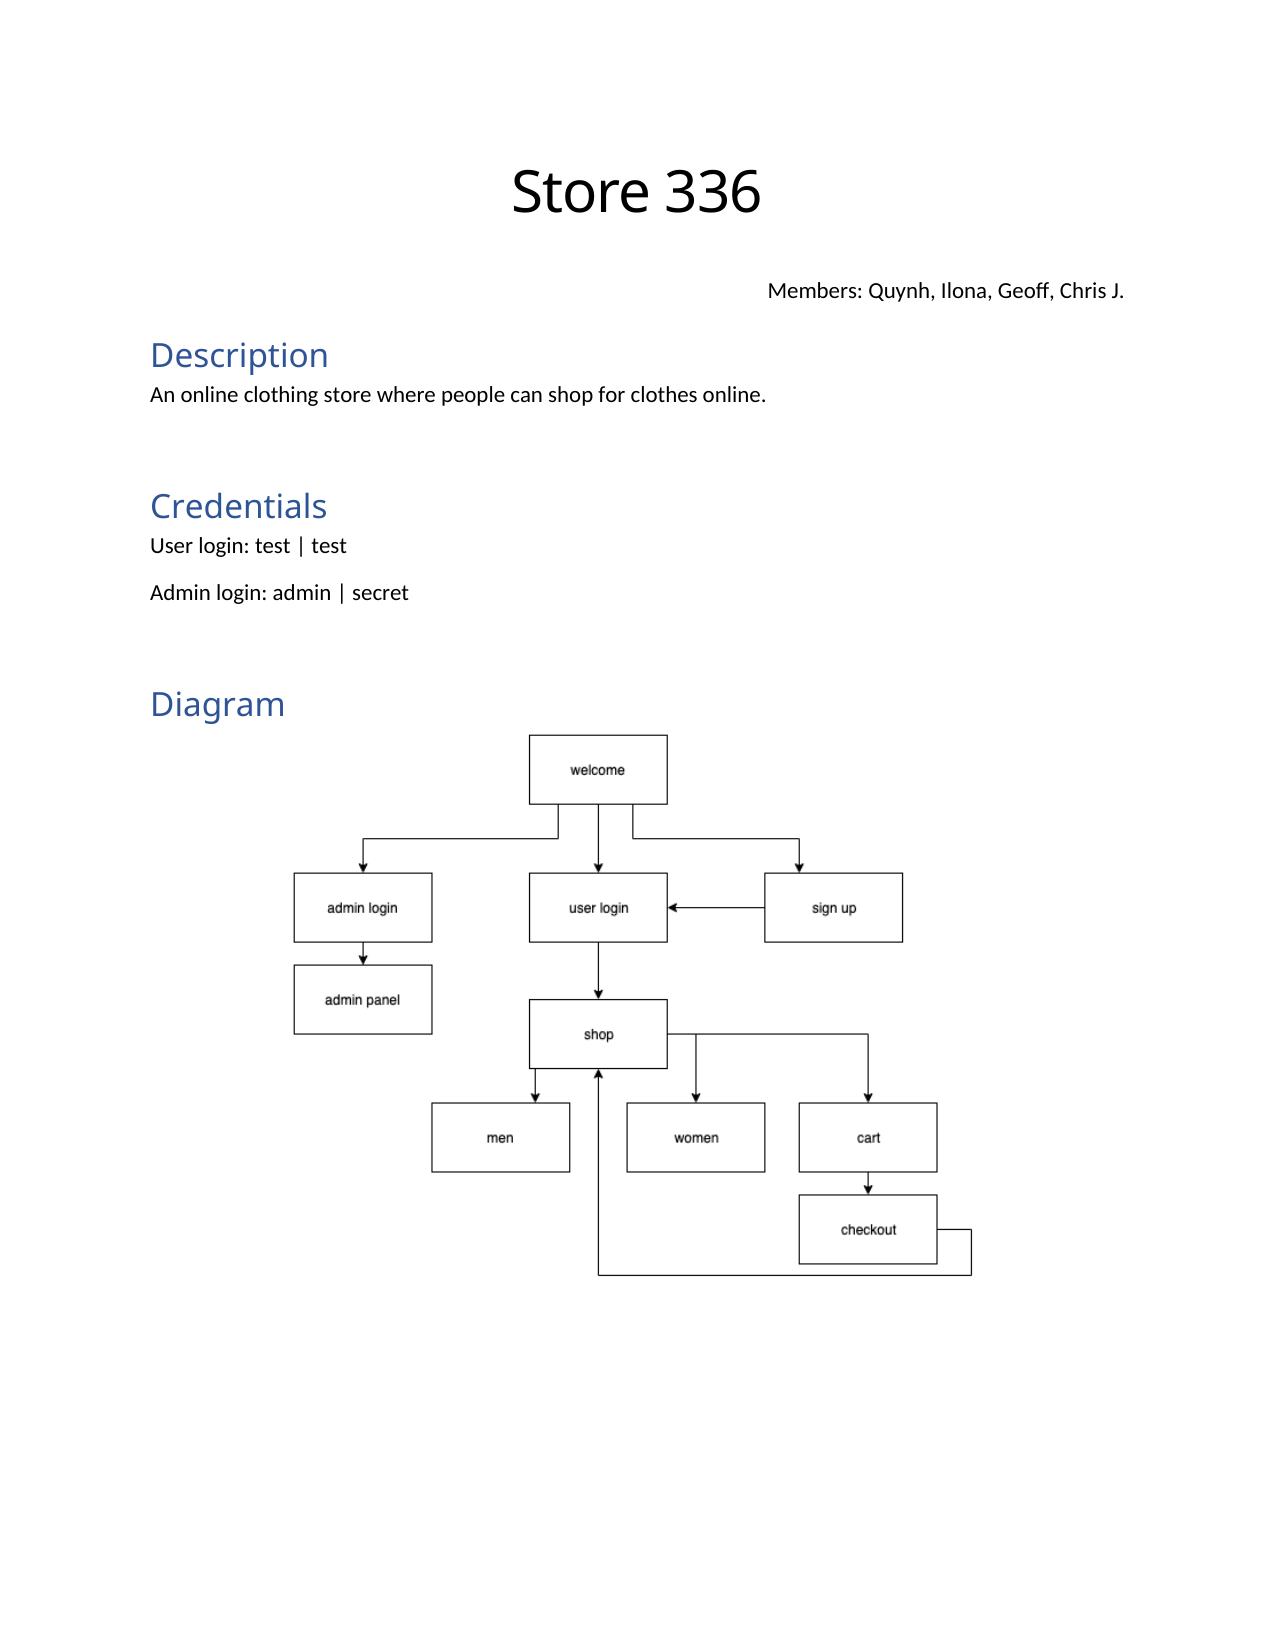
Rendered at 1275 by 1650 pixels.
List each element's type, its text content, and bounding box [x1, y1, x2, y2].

text User login: test | test [150, 532, 1125, 559]
text An online clothing store where people can shop for clothes online. [150, 381, 1125, 408]
picture [288, 729, 987, 1291]
subtitle Credentials [150, 483, 1125, 528]
subtitle Diagram [150, 681, 1125, 726]
title Store 336 [150, 150, 1125, 229]
text Admin login: admin | secret [150, 578, 1125, 606]
text Members: Quynh, Ilona, Geoff, Chris J. [150, 276, 1125, 304]
subtitle Description [150, 332, 1125, 377]
